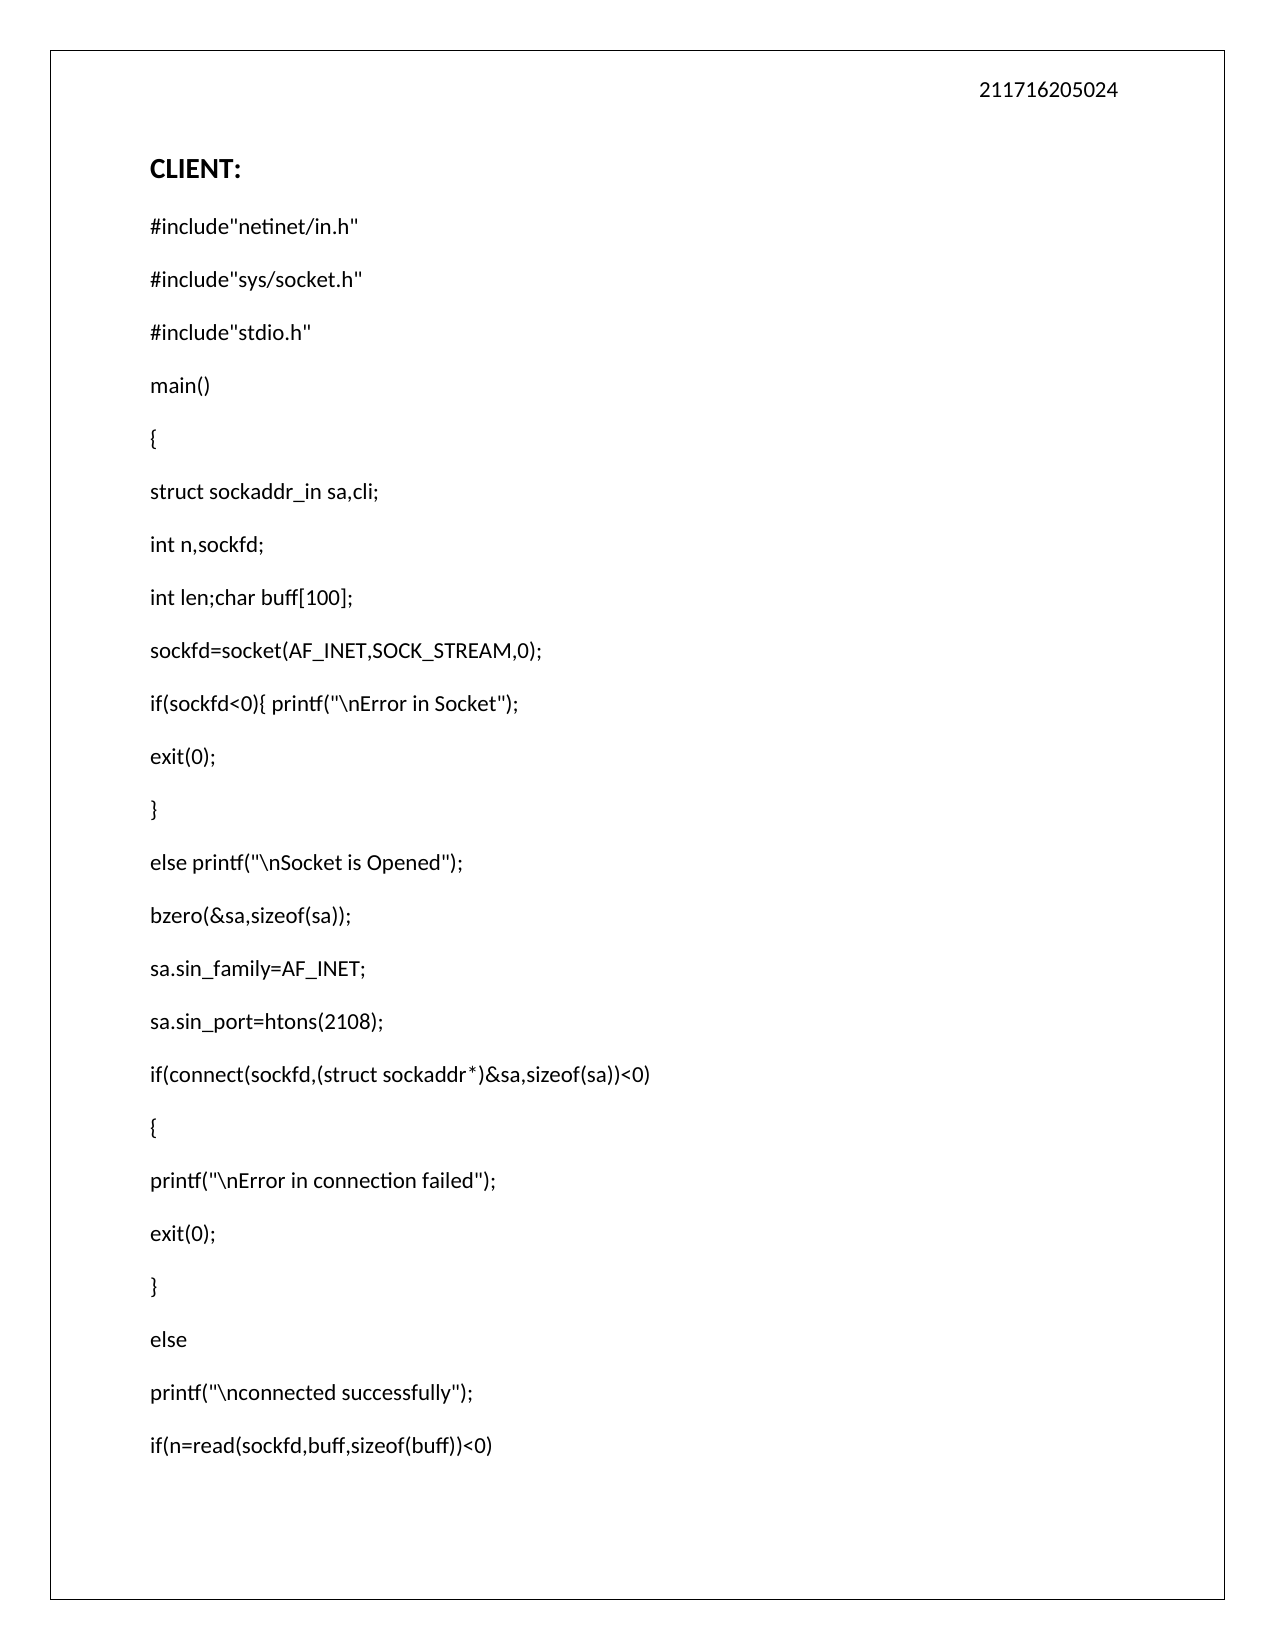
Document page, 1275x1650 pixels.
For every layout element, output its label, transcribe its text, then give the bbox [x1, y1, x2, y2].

text exit(0); [150, 742, 1125, 770]
text { [150, 424, 1125, 452]
text struct sockaddr_in sa,cli; [150, 477, 1125, 505]
text exit(0); [150, 1219, 1125, 1247]
text sockfd=socket(AF_INET,SOCK_STREAM,0); [150, 636, 1125, 664]
text bzero(&sa,sizeof(sa)); [150, 901, 1125, 929]
text else [150, 1325, 1125, 1353]
text printf("\nconnected successfully"); [150, 1378, 1125, 1406]
text int len;char buff[100]; [150, 583, 1125, 611]
text CLIENT: [150, 150, 1125, 186]
text printf("\nError in connection failed"); [150, 1166, 1125, 1194]
text #include"sys/socket.h" [150, 265, 1125, 293]
text sa.sin_port=htons(2108); [150, 1007, 1125, 1035]
text else printf("\nSocket is Opened"); [150, 848, 1125, 876]
text #include"stdio.h" [150, 318, 1125, 346]
text { [150, 1113, 1125, 1141]
text if(n=read(sockfd,buff,sizeof(buff))<0) [150, 1431, 1125, 1459]
text if(sockfd<0){ printf("\nError in Socket"); [150, 689, 1125, 717]
text } [150, 1272, 1125, 1300]
text sa.sin_family=AF_INET; [150, 954, 1125, 982]
text main() [150, 371, 1125, 399]
text } [150, 795, 1125, 823]
text int n,sockfd; [150, 530, 1125, 558]
text #include"netinet/in.h" [150, 212, 1125, 240]
text if(connect(sockfd,(struct sockaddr*)&sa,sizeof(sa))<0) [150, 1060, 1125, 1088]
